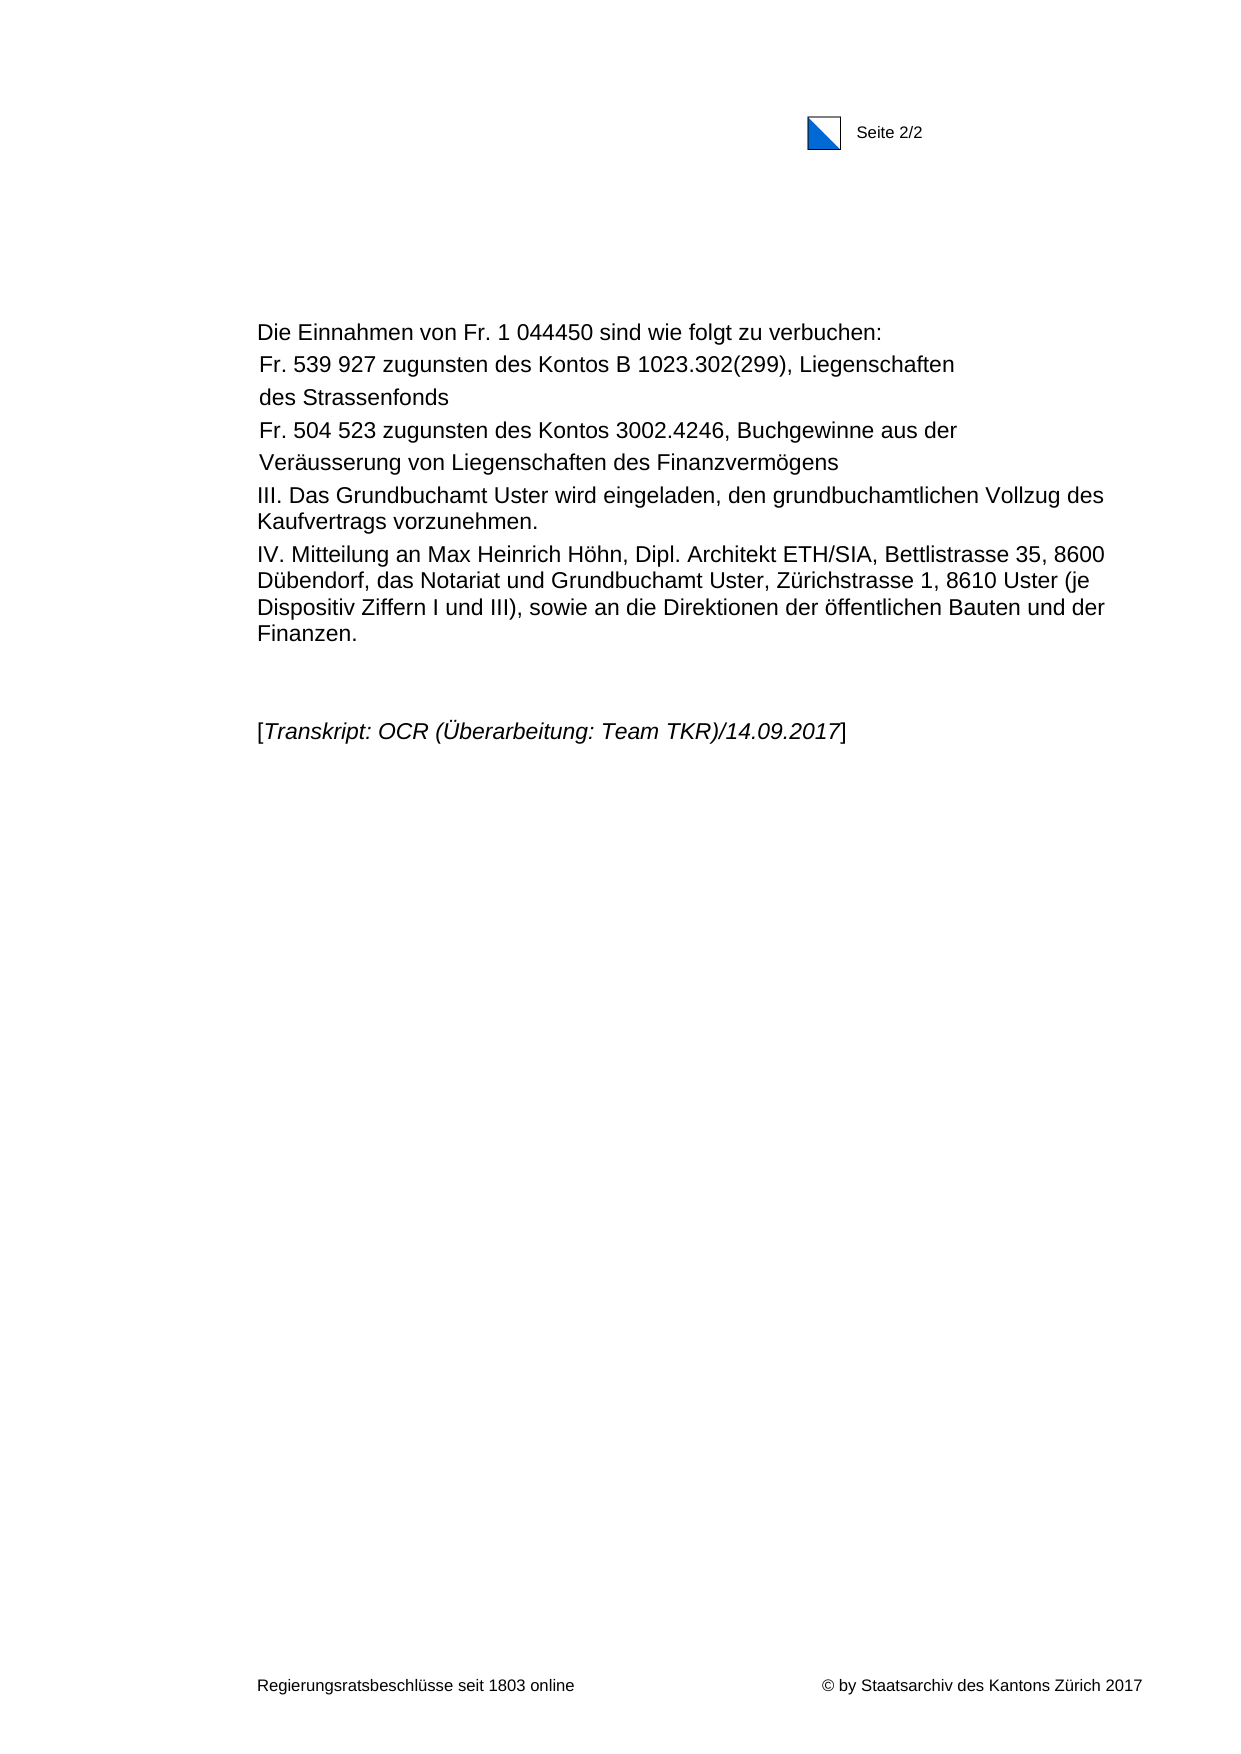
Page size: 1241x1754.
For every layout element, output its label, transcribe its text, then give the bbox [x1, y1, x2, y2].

picture [806, 115, 842, 151]
text III. Das Grundbuchamt Uster wird eingeladen, den grundbuchamtlichen Vollzug des Kaufvertrags vorzunehmen. [257, 482, 1146, 534]
table_cell Veräusserung von Liegenschaften des Finanzvermögens [258, 443, 958, 476]
text [Transkript: OCR (Überarbeitung: Team TKR)/14.09.2017] [257, 718, 1146, 744]
text IV. Mitteilung an Max Heinrich Höhn, Dipl. Architekt ETH/SIA, Bettlistrasse 35, 8600 Dübendorf, das Notariat und Grundbuchamt Uster, Zürichstrasse 1, 8610 Uster (je Dispositiv Ziffern I und III), sowie an die Direktionen der öffentlichen Bauten und der Finanzen. [257, 541, 1146, 646]
text Die Einnahmen von Fr. 1 044450 sind wie folgt zu verbuchen: [257, 319, 1146, 345]
table_cell Fr. 504 523 zugunsten des Kontos 3002.4246, Buchgewinne aus der [258, 410, 958, 443]
table_header Fr. 539 927 zugunsten des Kontos B 1023.302(299), Liegenschaften [258, 345, 958, 378]
table_cell des Strassenfonds [258, 378, 958, 410]
